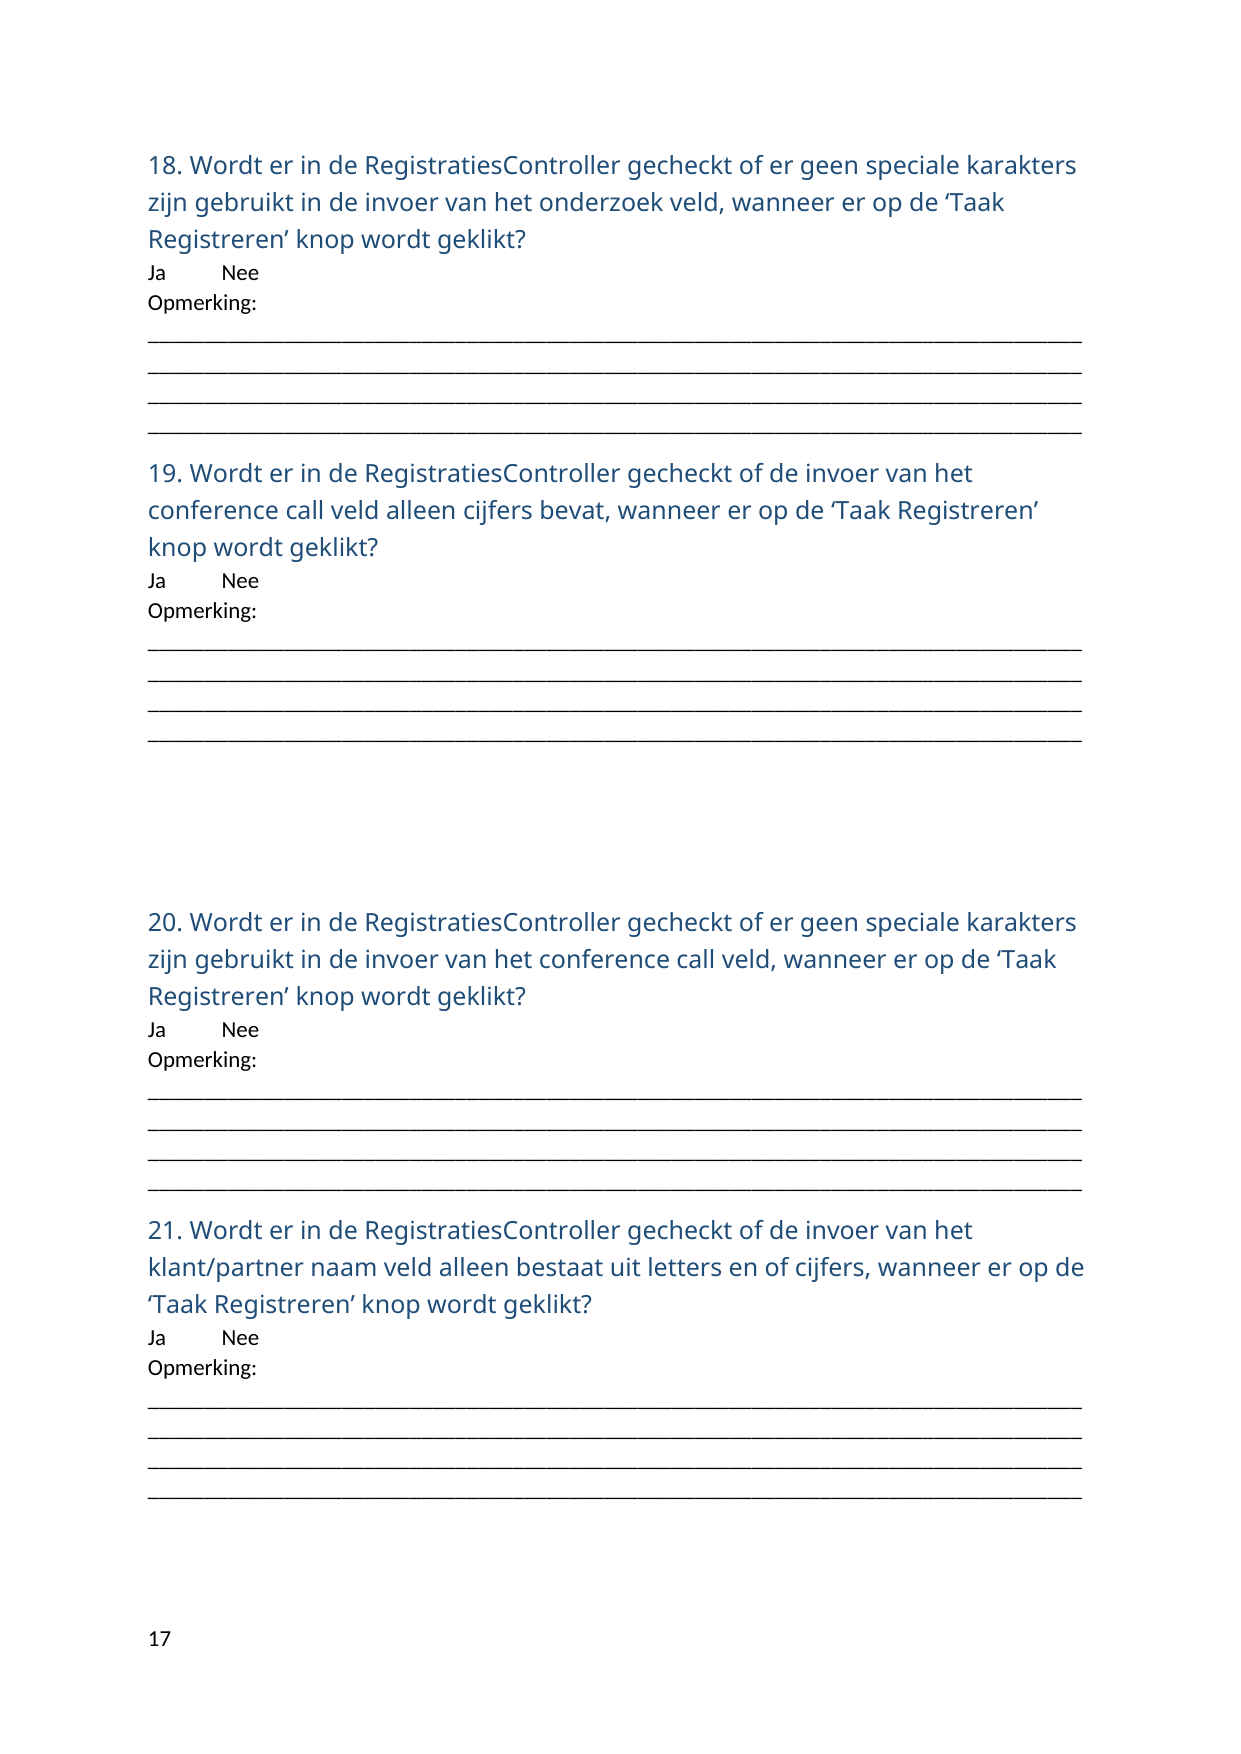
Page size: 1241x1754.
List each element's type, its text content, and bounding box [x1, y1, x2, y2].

subtitle 20. Wordt er in de RegistratiesController gecheckt of er geen speciale karakters zijn gebruikt in de invoer van het conference call veld, wanneer er op de ‘Taak Registreren’ knop wordt geklikt? [148, 905, 1092, 1012]
subtitle 21. Wordt er in de RegistratiesController gecheckt of de invoer van het klant/partner naam veld alleen bestaat uit letters en of cijfers, wanneer er op de ‘Taak Registreren’ knop wordt geklikt? [148, 1213, 1092, 1321]
subtitle 19. Wordt er in de RegistratiesController gecheckt of de invoer van het conference call veld alleen cijfers bevat, wanneer er op de ‘Taak Registreren’ knop wordt geklikt? [148, 456, 1092, 563]
subtitle 18. Wordt er in de RegistratiesController gecheckt of er geen speciale karakters zijn gebruikt in de invoer van het onderzoek veld, wanneer er op de ‘Taak Registreren’ knop wordt geklikt? [148, 148, 1092, 255]
